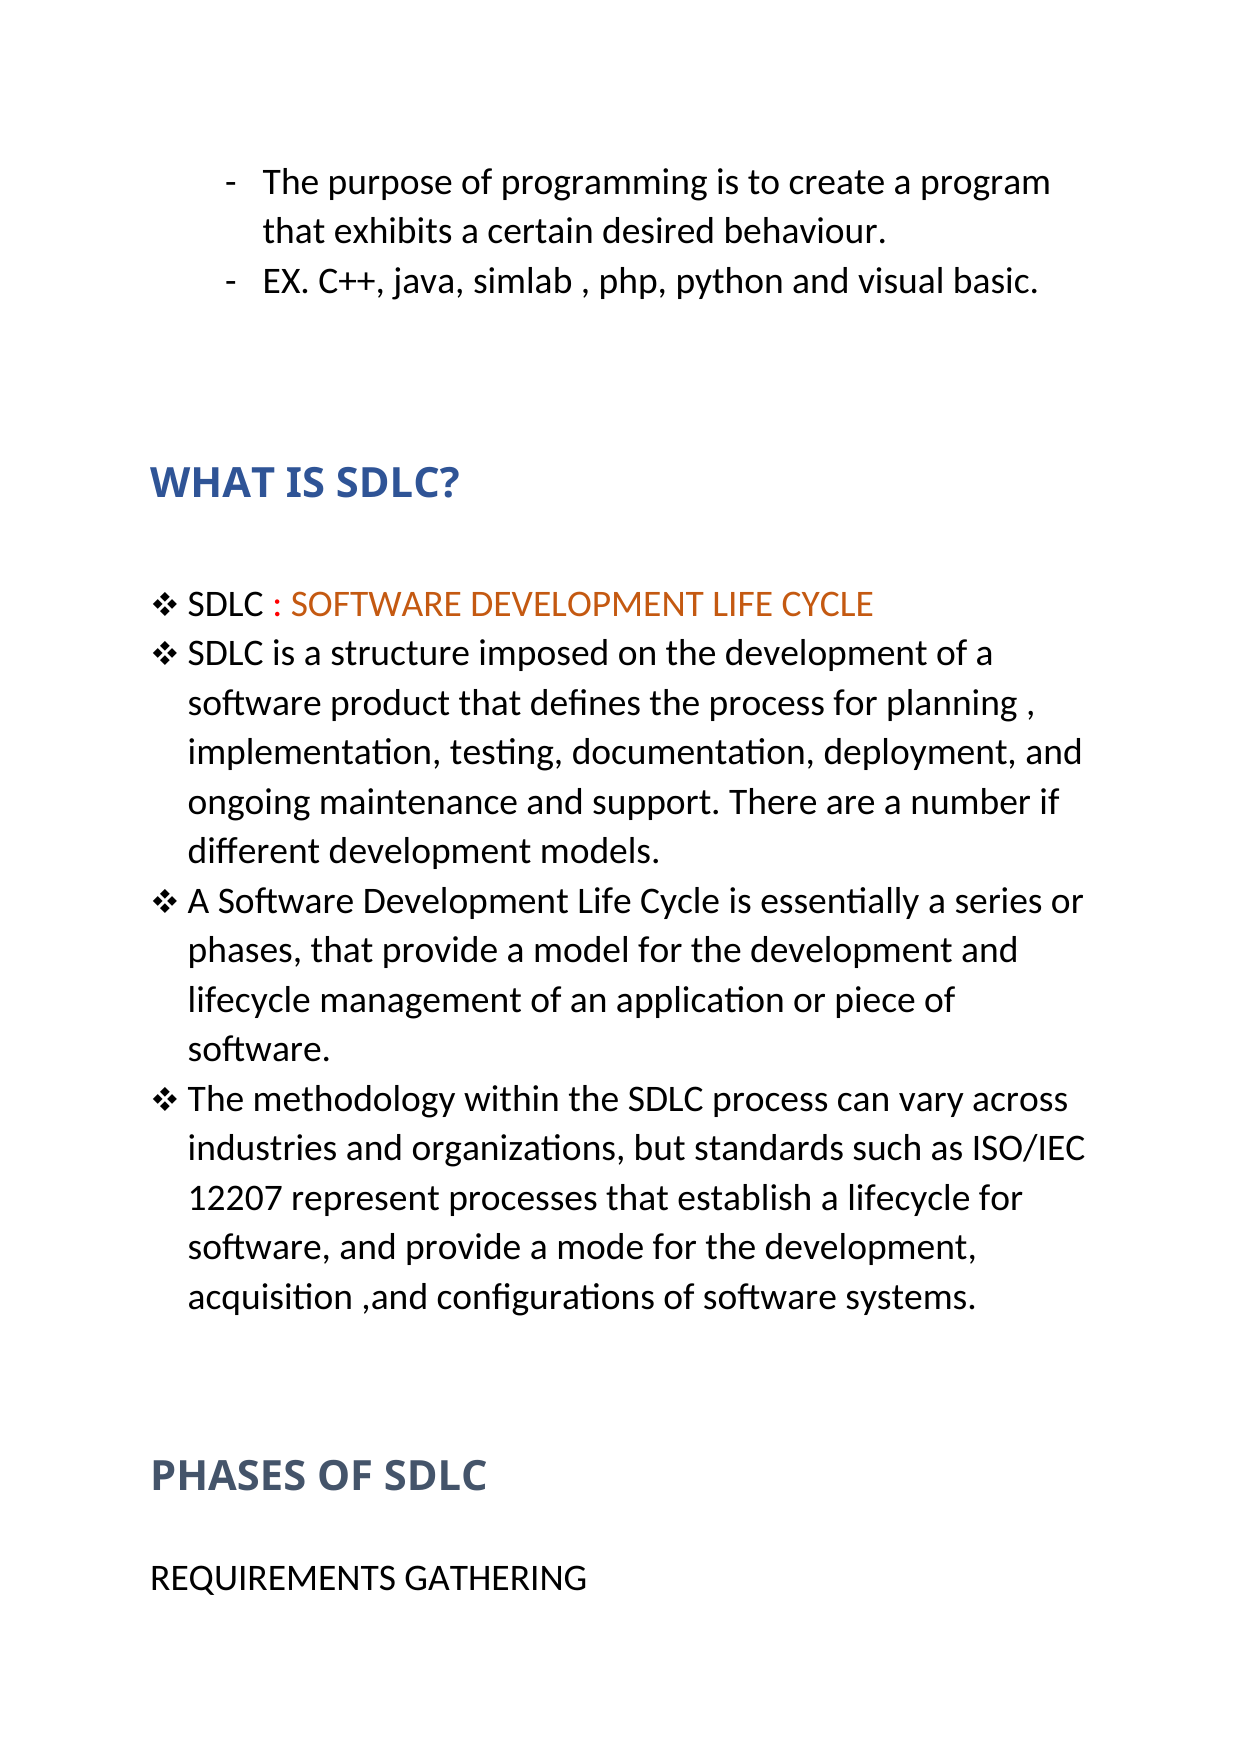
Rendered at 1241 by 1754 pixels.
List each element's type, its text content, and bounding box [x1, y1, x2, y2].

text REQUIREMENTS GATHERING [150, 1554, 1090, 1600]
list SDLC : SOFTWARE DEVELOPMENT LIFE CYCLE [150, 580, 1090, 626]
list SDLC is a structure imposed on the development of a software product that defines the process for planning , implementation, testing, documentation, deployment, and ongoing maintenance and support. There are a number if different development models. [150, 629, 1090, 873]
subtitle WHAT IS SDLC? [150, 452, 1090, 509]
list EX. C++, java, simlab , php, python and visual basic. [225, 257, 1090, 303]
subtitle PHASES OF SDLC [150, 1446, 1090, 1503]
list The methodology within the SDLC process can vary across industries and organizations, but standards such as ISO/IEC 12207 represent processes that establish a lifecycle for software, and provide a mode for the development, acquisition ,and configurations of software systems. [150, 1075, 1090, 1318]
list The purpose of programming is to create a program that exhibits a certain desired behaviour. [225, 158, 1090, 253]
list A Software Development Life Cycle is essentially a series or phases, that provide a model for the development and lifecycle management of an application or piece of software. [150, 877, 1090, 1071]
